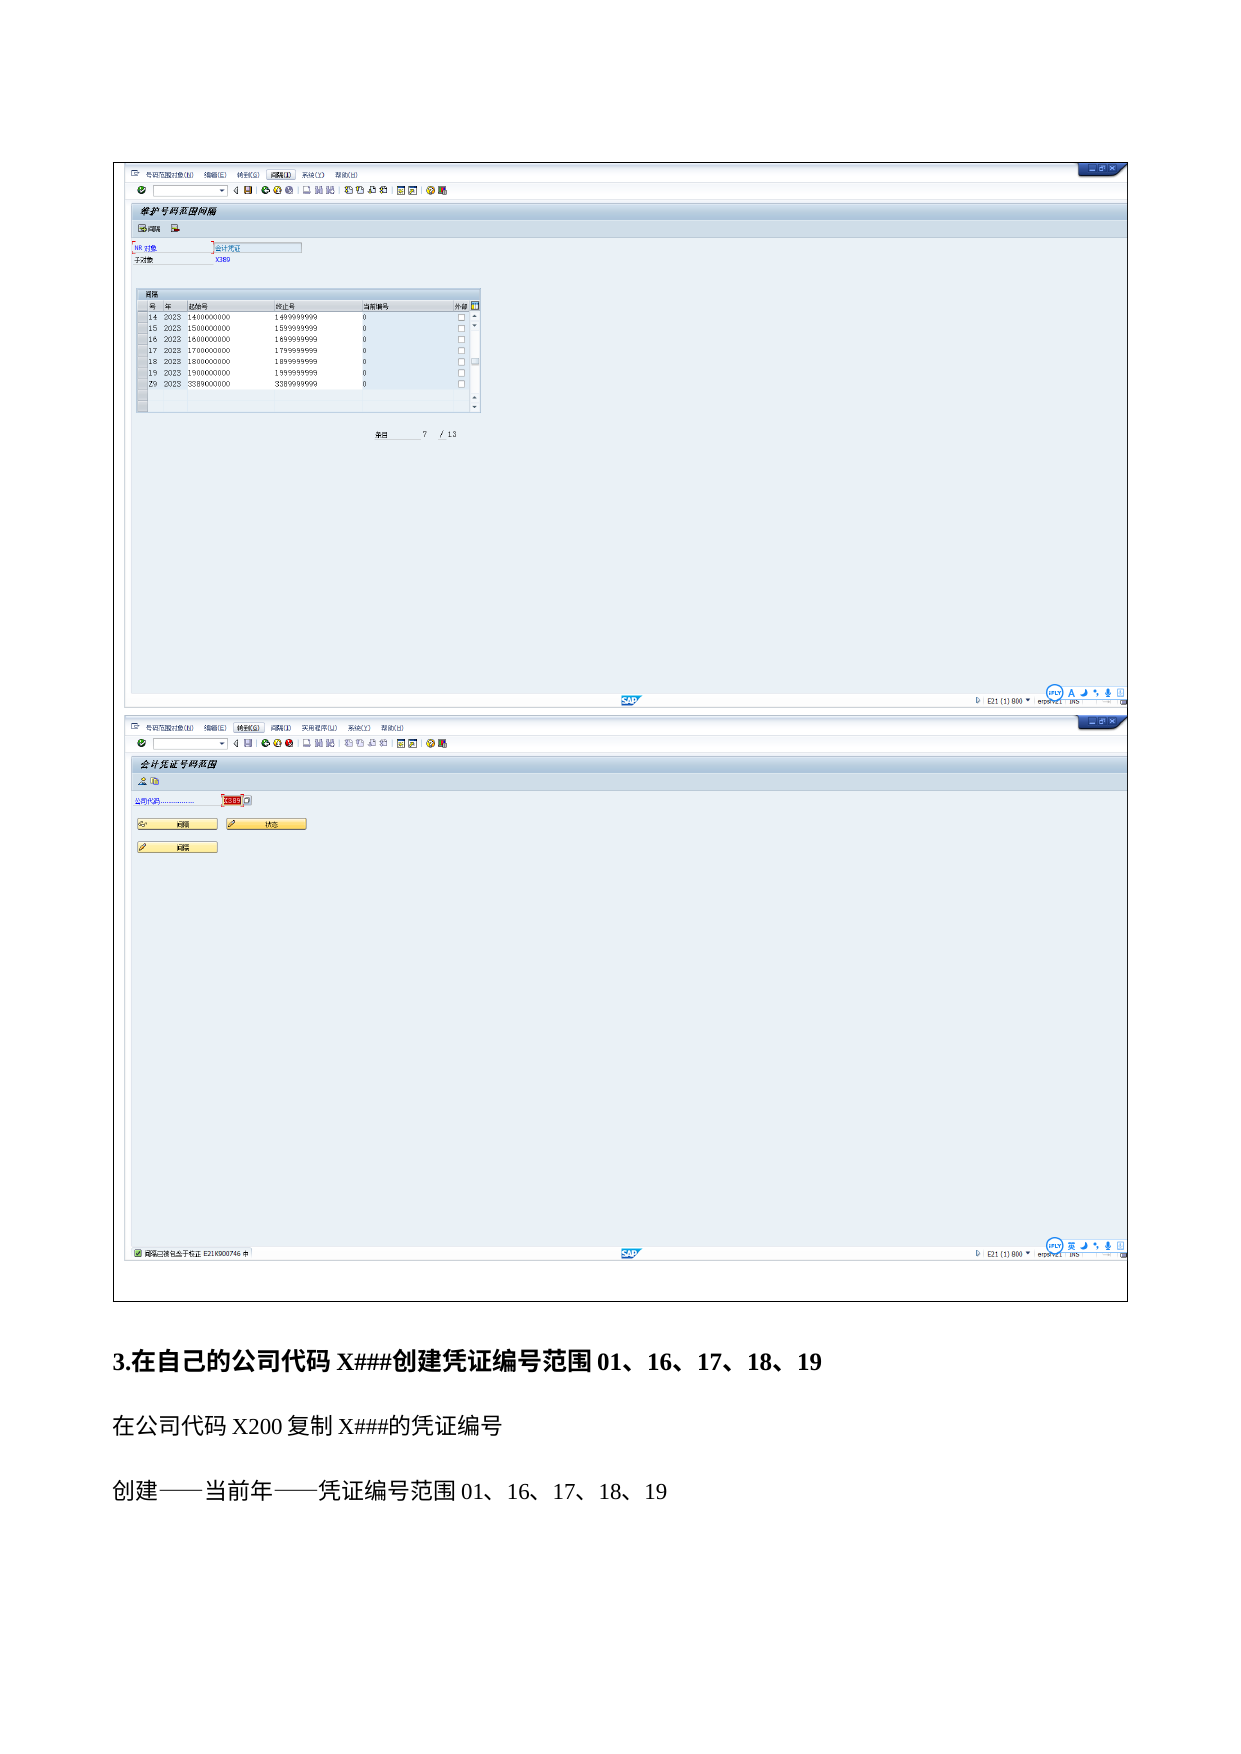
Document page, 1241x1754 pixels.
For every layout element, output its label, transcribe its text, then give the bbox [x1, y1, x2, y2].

text 在公司代码X200复制X###的凭证编号 [112, 1392, 1128, 1457]
picture [124, 163, 1128, 708]
text 3.在自己的公司代码X###创建凭证编号范围01、16、17、18、19 [112, 1327, 1128, 1392]
table_cell 实践步骤平台结论（截图）： [114, 163, 1127, 1301]
picture [124, 715, 1128, 1261]
text 创建——当前年——凭证编号范围01、16、17、18、19 [112, 1457, 1128, 1522]
